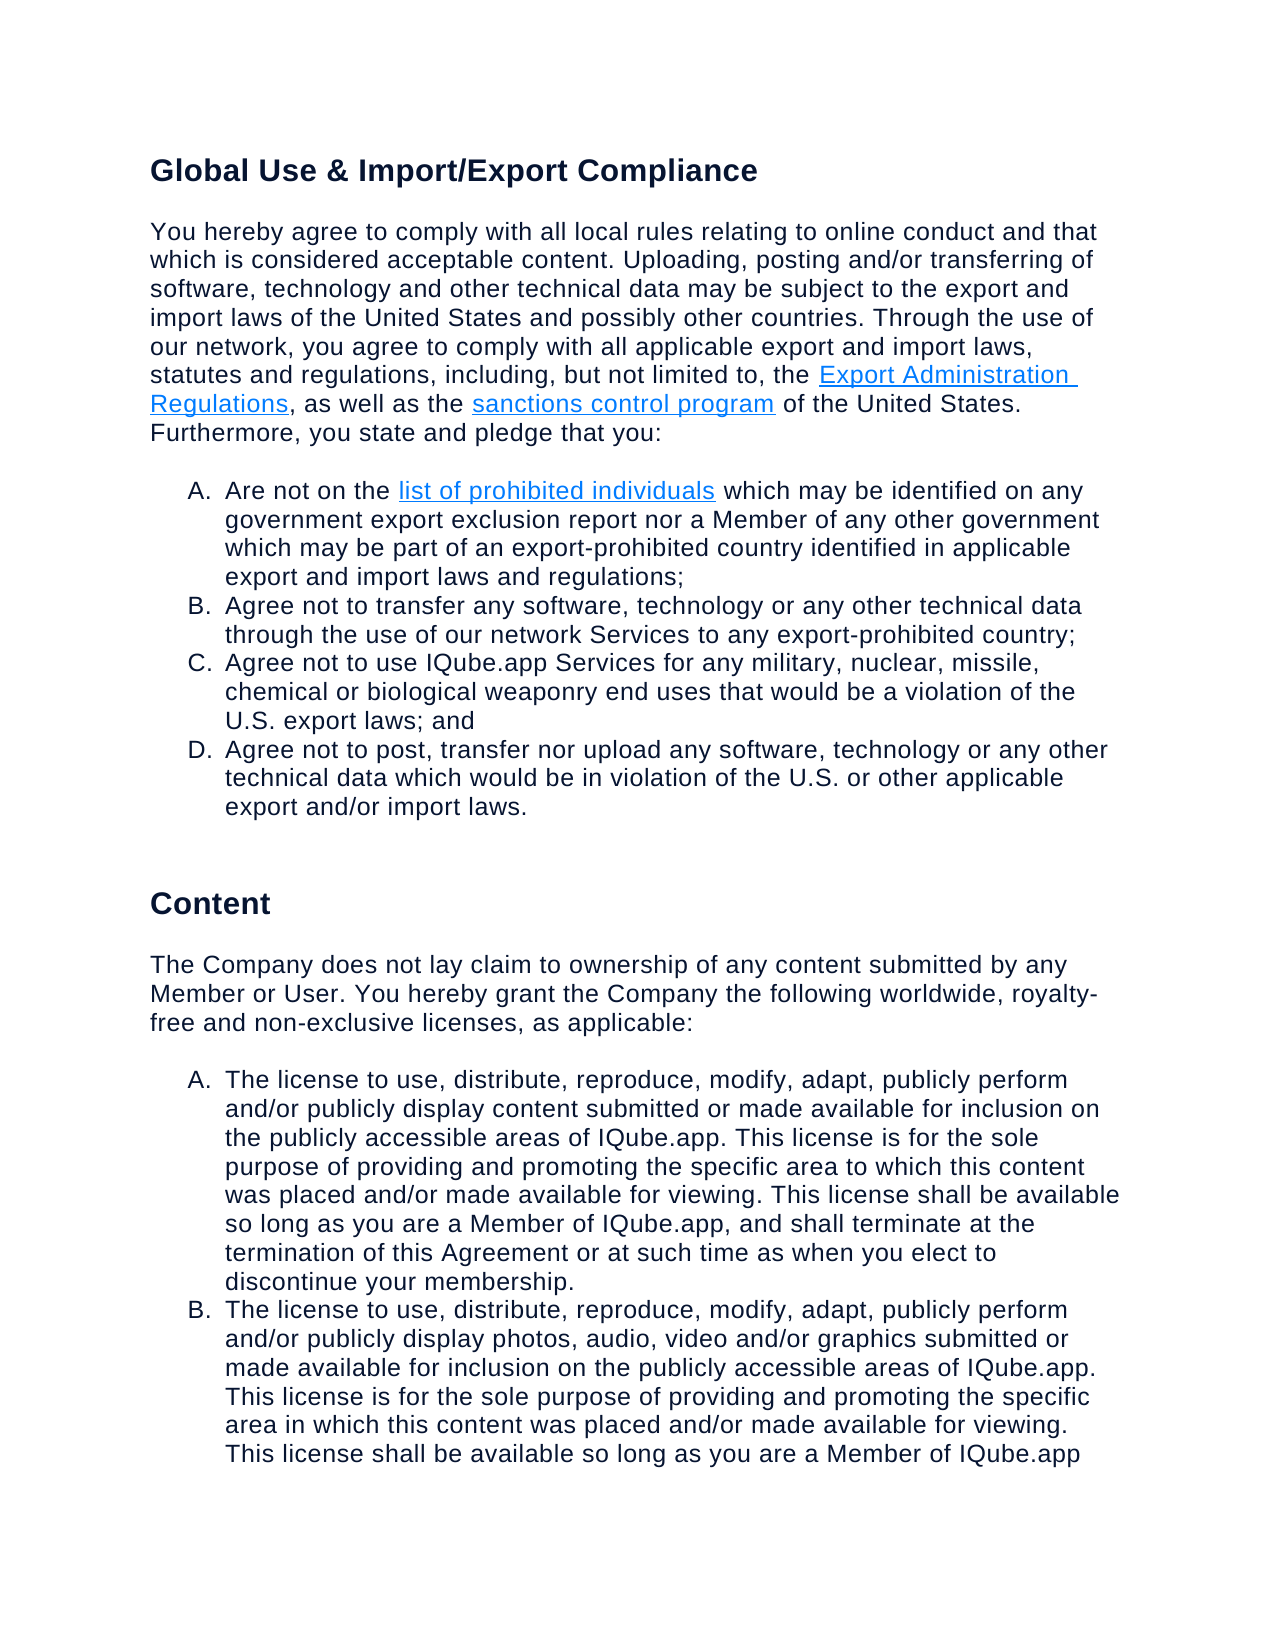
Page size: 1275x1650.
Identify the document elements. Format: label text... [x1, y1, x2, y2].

list Agree not to transfer any software, technology or any other technical data through the use of our network Services to any export-prohibited country; [187, 591, 1125, 648]
list The license to use, distribute, reproduce, modify, adapt, publicly perform and/or publicly display content submitted or made available for inclusion on the publicly accessible areas of IQube.app. This license is for the sole purpose of providing and promoting the specific area to which this content was placed and/or made available for viewing. This license shall be available so long as you are a Member of IQube.app, and shall terminate at the termination of this Agreement or at such time as when you elect to discontinue your membership. [187, 1065, 1125, 1295]
list Agree not to post, transfer nor upload any software, technology or any other technical data which would be in violation of the U.S. or other applicable export and/or import laws. [187, 734, 1125, 821]
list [187, 1295, 1125, 1468]
text Global Use & Import/Export Compliance [150, 150, 1125, 187]
list Are not on the list of prohibited individuals which may be identified on any government export exclusion report nor a Member of any other government which may be part of an export-prohibited country identified in applicable export and import laws and regulations; [187, 476, 1125, 591]
text You hereby agree to comply with all local rules relating to online conduct and that which is considered acceptable content. Uploading, posting and/or transferring of software, technology and other technical data may be subject to the export and import laws of the United States and possibly other countries. Through the use of our network, you agree to comply with all applicable export and import laws, statutes and regulations, including, but not limited to, the Export Administration Regulations, as well as the sanctions control program of the United States. Furthermore, you state and pledge that you: [150, 217, 1125, 447]
text The Company does not lay claim to ownership of any content submitted by any Member or User. You hereby grant the Company the following worldwide, royalty-free and non-exclusive licenses, as applicable: [150, 950, 1125, 1036]
list Agree not to use IQube.app Services for any military, nuclear, missile, chemical or biological weaponry end uses that would be a violation of the U.S. export laws; and [187, 648, 1125, 734]
text Content [150, 883, 1125, 921]
